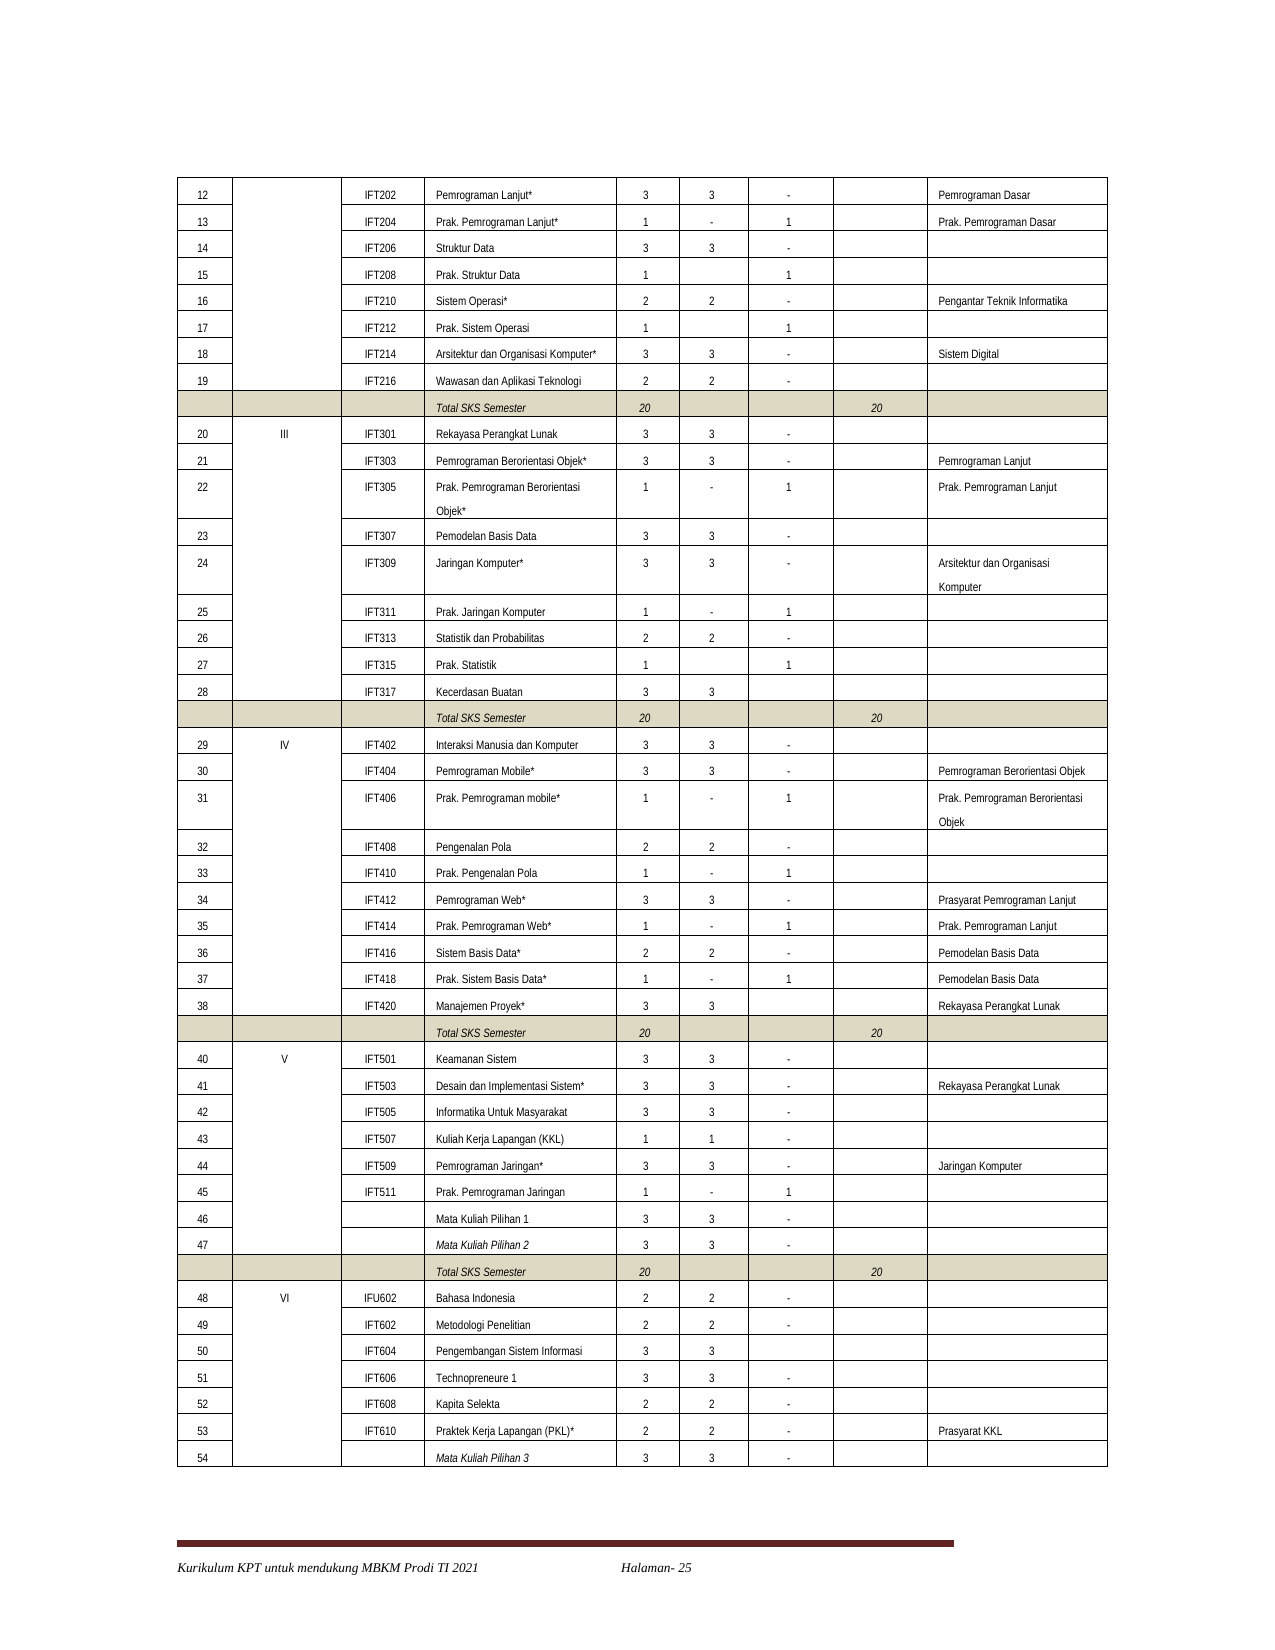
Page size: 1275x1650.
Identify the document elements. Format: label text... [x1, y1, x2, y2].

table_cell 37 [178, 963, 232, 988]
table_cell [928, 1228, 1107, 1254]
table_cell IFT608 [342, 1388, 424, 1413]
table_cell - [749, 364, 833, 390]
table_cell [928, 1016, 1107, 1041]
table_cell - [680, 910, 748, 935]
table_cell [834, 1202, 927, 1227]
table_cell IFT305 [342, 470, 424, 518]
table_cell 1 [749, 648, 833, 673]
table_cell 1 [617, 205, 679, 230]
table_cell - [680, 595, 748, 620]
table_cell 26 [178, 621, 232, 647]
table_cell [680, 258, 748, 283]
table_cell [834, 444, 927, 469]
table_cell 3 [680, 1095, 748, 1121]
table_cell 2 [680, 621, 748, 647]
table_cell - [749, 1202, 833, 1227]
table_cell Pemrograman Berorientasi Objek [928, 754, 1107, 780]
table_cell [834, 910, 927, 935]
table_cell [834, 728, 927, 753]
table_cell 54 [178, 1441, 232, 1466]
table_cell 32 [178, 830, 232, 855]
table_cell 3 [617, 675, 679, 700]
table_cell IFT503 [342, 1069, 424, 1094]
table_cell [749, 1255, 833, 1280]
table_cell [834, 621, 927, 647]
table_cell 52 [178, 1388, 232, 1413]
table_cell IFT408 [342, 830, 424, 855]
table_cell 3 [680, 754, 748, 780]
table_cell - [749, 1388, 833, 1413]
table_cell 20 [178, 417, 232, 443]
table_cell - [749, 1308, 833, 1333]
table_cell [749, 1016, 833, 1041]
table_cell [928, 1441, 1107, 1466]
table_cell Desain dan Implementasi Sistem* [425, 1069, 616, 1094]
table_cell 35 [178, 910, 232, 935]
table_cell IFT420 [342, 989, 424, 1015]
table_cell - [749, 1122, 833, 1147]
table_cell 2 [680, 364, 748, 390]
table_cell 3 [617, 1228, 679, 1254]
table_cell 1 [749, 258, 833, 283]
table_cell 36 [178, 936, 232, 962]
table_cell [928, 648, 1107, 673]
table_cell 3 [680, 1149, 748, 1174]
table_cell [342, 701, 424, 727]
table_cell [749, 1335, 833, 1360]
table_cell 19 [178, 364, 232, 390]
table_cell V [233, 1042, 341, 1254]
table_cell 2 [680, 1388, 748, 1413]
table_cell [928, 595, 1107, 620]
table_cell Prak. Pemrograman Berorientasi Objek* [425, 470, 616, 518]
table_cell - [749, 519, 833, 545]
table_cell 3 [617, 546, 679, 594]
table_cell 1 [617, 1175, 679, 1201]
table_cell Manajemen Proyek* [425, 989, 616, 1015]
table_cell 2 [617, 830, 679, 855]
table_cell 1 [749, 311, 833, 337]
table_cell Prak. Pemrograman Dasar [928, 205, 1107, 230]
table_cell IFT511 [342, 1175, 424, 1201]
table_cell 12 [178, 178, 232, 204]
table_cell [749, 391, 833, 416]
table_cell 2 [680, 936, 748, 962]
table_cell 1 [749, 856, 833, 882]
table_cell 3 [680, 546, 748, 594]
table_cell 3 [617, 338, 679, 363]
table_cell Pemrograman Mobile* [425, 754, 616, 780]
table_cell Bahasa Indonesia [425, 1281, 616, 1307]
table_cell Mata Kuliah Pilihan 2 [425, 1228, 616, 1254]
table_cell Rekayasa Perangkat Lunak [425, 417, 616, 443]
table_cell [834, 311, 927, 337]
table_cell Technopreneure 1 [425, 1361, 616, 1387]
table_cell [178, 1255, 232, 1280]
table_cell 3 [617, 1095, 679, 1121]
table_cell 46 [178, 1202, 232, 1227]
table_cell - [680, 1175, 748, 1201]
table_cell Sistem Operasi* [425, 285, 616, 310]
table_cell 1 [749, 963, 833, 988]
table_cell 45 [178, 1175, 232, 1201]
table_cell Prak. Sistem Operasi [425, 311, 616, 337]
table_cell 3 [617, 1361, 679, 1387]
table_cell [680, 1016, 748, 1041]
table_cell [342, 391, 424, 416]
table_cell IFT602 [342, 1308, 424, 1333]
table_cell [834, 205, 927, 230]
table_cell 1 [680, 1122, 748, 1147]
table_cell Prak. Pemrograman mobile* [425, 781, 616, 829]
table_cell - [680, 856, 748, 882]
table_cell 20 [617, 1255, 679, 1280]
table_cell [928, 1335, 1107, 1360]
table_cell - [749, 1414, 833, 1440]
table_cell IFT317 [342, 675, 424, 700]
table_cell 21 [178, 444, 232, 469]
table_cell 1 [617, 470, 679, 518]
table_cell [928, 621, 1107, 647]
table_cell 1 [617, 856, 679, 882]
table_cell 3 [680, 675, 748, 700]
table_cell [233, 391, 341, 416]
table_cell [834, 989, 927, 1015]
table_cell [834, 963, 927, 988]
table_cell - [680, 963, 748, 988]
table_cell Prak. Struktur Data [425, 258, 616, 283]
table_cell Total SKS Semester [425, 391, 616, 416]
table_cell Mata Kuliah Pilihan 3 [425, 1441, 616, 1466]
table_cell [928, 1095, 1107, 1121]
table_cell IFT404 [342, 754, 424, 780]
table_cell [834, 285, 927, 310]
table_cell IFT606 [342, 1361, 424, 1387]
table_cell [233, 1016, 341, 1041]
table_cell 20 [834, 701, 927, 727]
table_cell [928, 1175, 1107, 1201]
table_cell [834, 546, 927, 594]
table_cell [342, 1202, 424, 1227]
table_cell 53 [178, 1414, 232, 1440]
table_cell IFT610 [342, 1414, 424, 1440]
table_cell 3 [617, 231, 679, 257]
table_cell 47 [178, 1228, 232, 1254]
table_cell - [749, 1441, 833, 1466]
table_cell Prak. Pengenalan Pola [425, 856, 616, 882]
table_cell Arsitektur dan Organisasi Komputer* [425, 338, 616, 363]
table_cell 30 [178, 754, 232, 780]
table_cell 2 [617, 285, 679, 310]
table_cell 3 [617, 1149, 679, 1174]
table_cell [834, 417, 927, 443]
table_cell 3 [617, 1441, 679, 1466]
table_cell 1 [617, 258, 679, 283]
table_cell 29 [178, 728, 232, 753]
table_cell Metodologi Penelitian [425, 1308, 616, 1333]
table_cell 1 [749, 1175, 833, 1201]
table_cell [834, 830, 927, 855]
table_cell Kecerdasan Buatan [425, 675, 616, 700]
table_cell - [749, 1149, 833, 1174]
table_cell - [749, 1095, 833, 1121]
table_cell [834, 258, 927, 283]
table_cell [342, 1016, 424, 1041]
table_cell 51 [178, 1361, 232, 1387]
table_cell [928, 391, 1107, 416]
table_cell IFT416 [342, 936, 424, 962]
table_cell Pemodelan Basis Data [425, 519, 616, 545]
table_cell 1 [617, 963, 679, 988]
table_cell [233, 1255, 341, 1280]
table_cell [928, 519, 1107, 545]
table_cell 3 [617, 728, 679, 753]
table_cell - [749, 1361, 833, 1387]
table_cell [928, 258, 1107, 283]
table_cell [749, 701, 833, 727]
table_cell VI [233, 1281, 341, 1466]
table_cell IFT313 [342, 621, 424, 647]
table_cell [834, 754, 927, 780]
table_cell Informatika Untuk Masyarakat [425, 1095, 616, 1121]
table_cell [928, 1255, 1107, 1280]
table_cell [680, 391, 748, 416]
table_cell - [749, 178, 833, 204]
table_cell [834, 470, 927, 518]
table_cell IFT214 [342, 338, 424, 363]
table_cell 2 [617, 364, 679, 390]
table_cell 3 [680, 728, 748, 753]
table_cell 3 [617, 754, 679, 780]
table_cell - [749, 1281, 833, 1307]
table_cell Pemodelan Basis Data [928, 963, 1107, 988]
table_cell 1 [617, 648, 679, 673]
table_cell 3 [680, 417, 748, 443]
table_cell 3 [617, 1042, 679, 1068]
table_cell 2 [617, 621, 679, 647]
table_cell Pemrograman Jaringan* [425, 1149, 616, 1174]
table_cell [928, 231, 1107, 257]
table_cell Prak. Pemrograman Jaringan [425, 1175, 616, 1201]
table_cell IFT414 [342, 910, 424, 935]
table_cell IFT208 [342, 258, 424, 283]
table_cell - [749, 1228, 833, 1254]
table_cell 28 [178, 675, 232, 700]
table_cell 1 [617, 311, 679, 337]
table_cell - [749, 546, 833, 594]
table_cell [928, 1042, 1107, 1068]
table_cell 3 [617, 1202, 679, 1227]
table_cell 41 [178, 1069, 232, 1094]
table_cell [834, 1414, 927, 1440]
table_cell [834, 1122, 927, 1147]
table_cell 2 [680, 830, 748, 855]
table_cell - [749, 728, 833, 753]
table_cell - [749, 754, 833, 780]
table_cell 23 [178, 519, 232, 545]
table_cell 44 [178, 1149, 232, 1174]
table_cell 3 [680, 1441, 748, 1466]
table_cell IFT216 [342, 364, 424, 390]
table_cell IFT418 [342, 963, 424, 988]
table_cell 42 [178, 1095, 232, 1121]
table_cell 2 [680, 1281, 748, 1307]
table_cell IFT505 [342, 1095, 424, 1121]
table_cell [834, 1228, 927, 1254]
table_cell - [749, 417, 833, 443]
table_cell [834, 1069, 927, 1094]
table_cell Prak. Pemrograman Lanjut [928, 910, 1107, 935]
table_cell 3 [617, 1069, 679, 1094]
table_cell Prak. Pemrograman Lanjut* [425, 205, 616, 230]
table_cell 2 [680, 1308, 748, 1333]
table_cell - [749, 1042, 833, 1068]
table_cell Sistem Digital [928, 338, 1107, 363]
table_cell 1 [617, 595, 679, 620]
table_cell IFT604 [342, 1335, 424, 1360]
table_cell - [749, 1069, 833, 1094]
table_cell IFT212 [342, 311, 424, 337]
table_cell 1 [749, 910, 833, 935]
table_cell 2 [617, 1414, 679, 1440]
table_cell 3 [680, 1335, 748, 1360]
table_cell Total SKS Semester [425, 1255, 616, 1280]
table_cell 13 [178, 205, 232, 230]
table_cell IFT204 [342, 205, 424, 230]
table_cell [834, 178, 927, 204]
table_cell Struktur Data [425, 231, 616, 257]
table_cell 3 [680, 338, 748, 363]
table_cell Pengantar Teknik Informatika [928, 285, 1107, 310]
table_cell [834, 1441, 927, 1466]
table_cell IFU602 [342, 1281, 424, 1307]
table_cell 3 [617, 444, 679, 469]
table_cell - [680, 205, 748, 230]
table_cell 25 [178, 595, 232, 620]
table_cell 3 [680, 1361, 748, 1387]
table_cell IV [233, 728, 341, 1015]
table_cell [928, 1308, 1107, 1333]
table_cell [749, 675, 833, 700]
table_cell [834, 936, 927, 962]
table_cell 2 [617, 1281, 679, 1307]
table_cell Jaringan Komputer [928, 1149, 1107, 1174]
table_cell 1 [749, 205, 833, 230]
table_cell Sistem Basis Data* [425, 936, 616, 962]
table_cell [680, 701, 748, 727]
table_cell IFT501 [342, 1042, 424, 1068]
table_cell 3 [617, 519, 679, 545]
table_cell 1 [749, 781, 833, 829]
table_cell 20 [834, 391, 927, 416]
table_cell [928, 1388, 1107, 1413]
table_cell - [680, 470, 748, 518]
table_cell [928, 1122, 1107, 1147]
table_cell Rekayasa Perangkat Lunak [928, 1069, 1107, 1094]
table_cell 22 [178, 470, 232, 518]
table_cell 3 [680, 989, 748, 1015]
table_cell 3 [680, 883, 748, 908]
table_cell [680, 311, 748, 337]
table_cell Prak. Pemrograman Lanjut [928, 470, 1107, 518]
table_cell 38 [178, 989, 232, 1015]
table_cell 49 [178, 1308, 232, 1333]
table_cell 16 [178, 285, 232, 310]
table_cell [928, 417, 1107, 443]
table_cell [928, 830, 1107, 855]
table_cell - [749, 621, 833, 647]
table_cell Pemrograman Berorientasi Objek* [425, 444, 616, 469]
table_cell 3 [680, 1228, 748, 1254]
table_cell - [749, 444, 833, 469]
table_cell 3 [680, 1069, 748, 1094]
table_cell 48 [178, 1281, 232, 1307]
table_cell Pemrograman Lanjut [928, 444, 1107, 469]
table_cell 20 [834, 1016, 927, 1041]
table_cell [834, 675, 927, 700]
table_cell [749, 989, 833, 1015]
table_cell Prak. Sistem Basis Data* [425, 963, 616, 988]
table_cell 24 [178, 546, 232, 594]
table_cell - [749, 338, 833, 363]
table_cell [834, 1388, 927, 1413]
table_cell IFT507 [342, 1122, 424, 1147]
table_cell [233, 701, 341, 727]
table_cell Pengembangan Sistem Informasi [425, 1335, 616, 1360]
table_cell [834, 338, 927, 363]
table_cell 2 [680, 1414, 748, 1440]
table_cell - [749, 231, 833, 257]
table_cell IFT410 [342, 856, 424, 882]
table_cell [680, 648, 748, 673]
table_cell 1 [749, 470, 833, 518]
table_cell 20 [617, 391, 679, 416]
table_cell Prasyarat Pemrograman Lanjut [928, 883, 1107, 908]
table_cell [834, 1042, 927, 1068]
table_cell 18 [178, 338, 232, 363]
table_cell Praktek Kerja Lapangan (PKL)* [425, 1414, 616, 1440]
table_cell [680, 1255, 748, 1280]
table_cell Pemrograman Web* [425, 883, 616, 908]
table_cell [834, 1149, 927, 1174]
table_cell Prak. Jaringan Komputer [425, 595, 616, 620]
table_cell [834, 883, 927, 908]
table_cell Pemrograman Dasar [928, 178, 1107, 204]
table_cell - [749, 285, 833, 310]
table_cell Prasyarat KKL [928, 1414, 1107, 1440]
table_cell [178, 701, 232, 727]
table_cell [928, 1281, 1107, 1307]
table_cell IFT509 [342, 1149, 424, 1174]
table_cell Jaringan Komputer* [425, 546, 616, 594]
table_cell Kuliah Kerja Lapangan (KKL) [425, 1122, 616, 1147]
table_cell 43 [178, 1122, 232, 1147]
table_cell Prak. Pemrograman Berorientasi Objek [928, 781, 1107, 829]
table_cell IFT315 [342, 648, 424, 673]
table_cell 1 [749, 595, 833, 620]
table_cell Pengenalan Pola [425, 830, 616, 855]
table_cell - [749, 830, 833, 855]
table_cell 3 [617, 883, 679, 908]
table_cell Wawasan dan Aplikasi Teknologi [425, 364, 616, 390]
table_cell [178, 391, 232, 416]
table_cell 3 [617, 1335, 679, 1360]
table_cell [834, 519, 927, 545]
table_cell 1 [617, 781, 679, 829]
table_cell [834, 1361, 927, 1387]
table_cell [928, 856, 1107, 882]
table_cell Statistik dan Probabilitas [425, 621, 616, 647]
table_cell IFT301 [342, 417, 424, 443]
table_cell [342, 1441, 424, 1466]
table_cell Prak. Pemrograman Web* [425, 910, 616, 935]
table_cell 40 [178, 1042, 232, 1068]
table_cell [834, 856, 927, 882]
table_cell Mata Kuliah Pilihan 1 [425, 1202, 616, 1227]
table_cell IFT412 [342, 883, 424, 908]
table_cell - [749, 883, 833, 908]
table_cell IFT202 [342, 178, 424, 204]
table_cell 17 [178, 311, 232, 337]
table_cell 1 [617, 1122, 679, 1147]
table_cell [928, 1202, 1107, 1227]
table_cell III [233, 417, 341, 700]
table_cell [342, 1228, 424, 1254]
table_cell Interaksi Manusia dan Komputer [425, 728, 616, 753]
table_cell 2 [617, 1388, 679, 1413]
table_cell 20 [834, 1255, 927, 1280]
table_cell 27 [178, 648, 232, 673]
table_cell 3 [680, 1202, 748, 1227]
table_cell Prak. Statistik [425, 648, 616, 673]
table_cell 33 [178, 856, 232, 882]
table_cell 14 [178, 231, 232, 257]
table_cell [928, 311, 1107, 337]
table_cell [928, 675, 1107, 700]
table_cell 34 [178, 883, 232, 908]
table_cell Pemodelan Basis Data [928, 936, 1107, 962]
table_cell 2 [617, 1308, 679, 1333]
table_cell [178, 1016, 232, 1041]
table_cell 3 [680, 1042, 748, 1068]
table_cell 3 [680, 231, 748, 257]
table_cell 2 [617, 936, 679, 962]
table_cell [834, 364, 927, 390]
table_cell IFT309 [342, 546, 424, 594]
table_cell [834, 648, 927, 673]
table_cell 31 [178, 781, 232, 829]
table_cell [834, 231, 927, 257]
table_cell 15 [178, 258, 232, 283]
table_cell IFT311 [342, 595, 424, 620]
table_cell 3 [680, 178, 748, 204]
table_cell [834, 1308, 927, 1333]
table_cell [928, 701, 1107, 727]
table_cell 20 [617, 701, 679, 727]
table_cell 3 [680, 444, 748, 469]
table_cell [342, 1255, 424, 1280]
table_cell 50 [178, 1335, 232, 1360]
table_cell - [749, 936, 833, 962]
table_cell [834, 781, 927, 829]
table_cell [928, 728, 1107, 753]
table_cell 3 [617, 178, 679, 204]
table_cell IFT402 [342, 728, 424, 753]
table_cell [834, 1335, 927, 1360]
table_cell 3 [617, 989, 679, 1015]
table_cell - [680, 781, 748, 829]
table_cell IFT406 [342, 781, 424, 829]
table_cell Rekayasa Perangkat Lunak [928, 989, 1107, 1015]
table_cell [834, 1175, 927, 1201]
table_cell 2 [680, 285, 748, 310]
table_cell [834, 1095, 927, 1121]
table_cell Keamanan Sistem [425, 1042, 616, 1068]
table_cell IFT206 [342, 231, 424, 257]
table_cell Kapita Selekta [425, 1388, 616, 1413]
table_cell IFT210 [342, 285, 424, 310]
table_cell IFT303 [342, 444, 424, 469]
table_cell [928, 1361, 1107, 1387]
table_cell Pemrograman Lanjut* [425, 178, 616, 204]
table_cell 1 [617, 910, 679, 935]
table_cell Arsitektur dan Organisasi Komputer [928, 546, 1107, 594]
table_cell 3 [680, 519, 748, 545]
table_cell Total SKS Semester [425, 701, 616, 727]
table_cell IFT307 [342, 519, 424, 545]
table_cell 20 [617, 1016, 679, 1041]
table_cell [928, 364, 1107, 390]
table_cell 3 [617, 417, 679, 443]
table_cell [834, 595, 927, 620]
table_cell Total SKS Semester [425, 1016, 616, 1041]
table_cell [834, 1281, 927, 1307]
